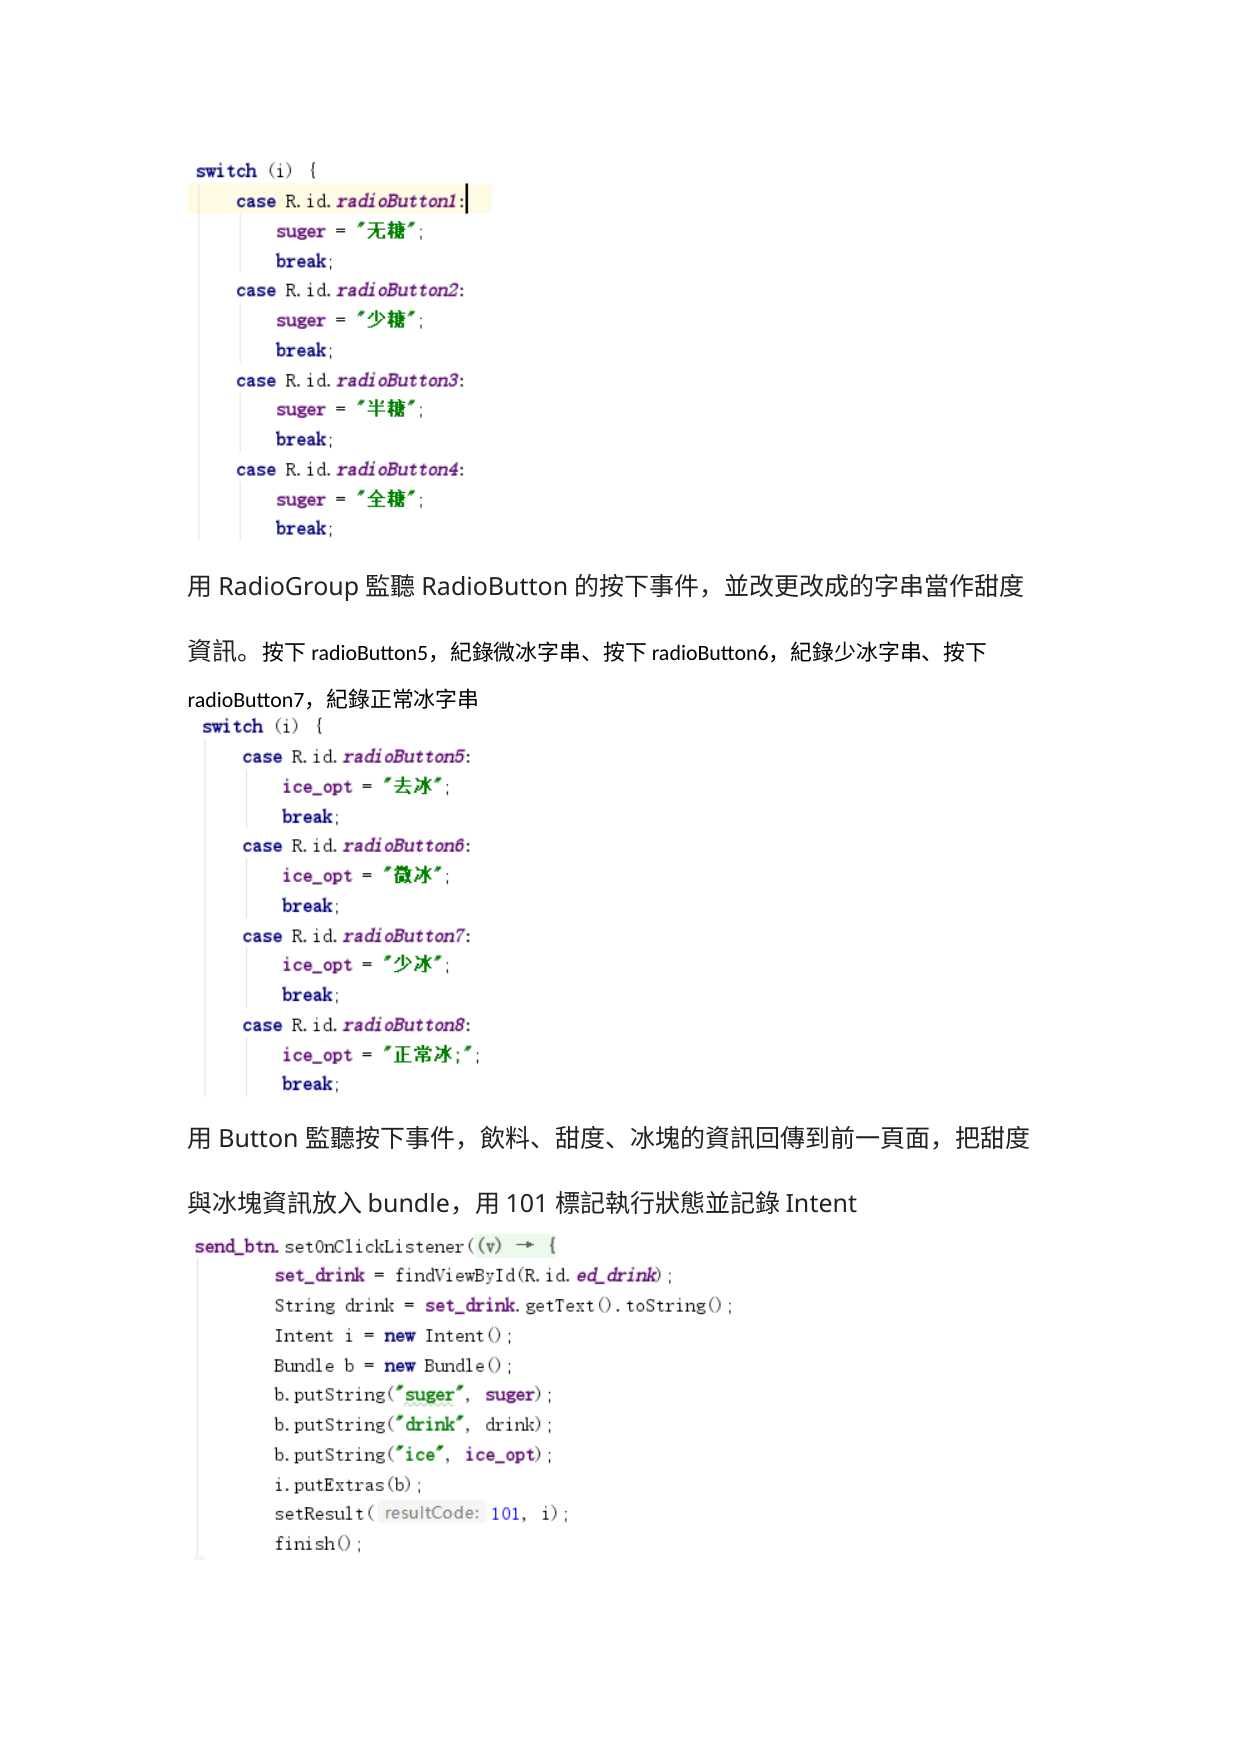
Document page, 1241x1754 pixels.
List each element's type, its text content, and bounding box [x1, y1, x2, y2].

text 用 Button 監聽按下事件，飲料、甜度、冰塊的資訊回傳到前一頁面，把甜度與冰塊資訊放入bundle，用 101 標記執行狀態並記錄 Intent [187, 1104, 1053, 1234]
text 用 RadioGroup 監聽 RadioButton 的按下事件，並改更改成的字串當作甜度 [187, 552, 1053, 617]
picture [187, 714, 530, 1099]
picture [187, 1234, 747, 1560]
picture [187, 162, 492, 546]
text 資訊。按下 radioButton5，紀錄微冰字串、按下 radioButton6，紀錄少冰字串、按下 radioButton7，紀錄正常冰字串 [187, 617, 1053, 714]
